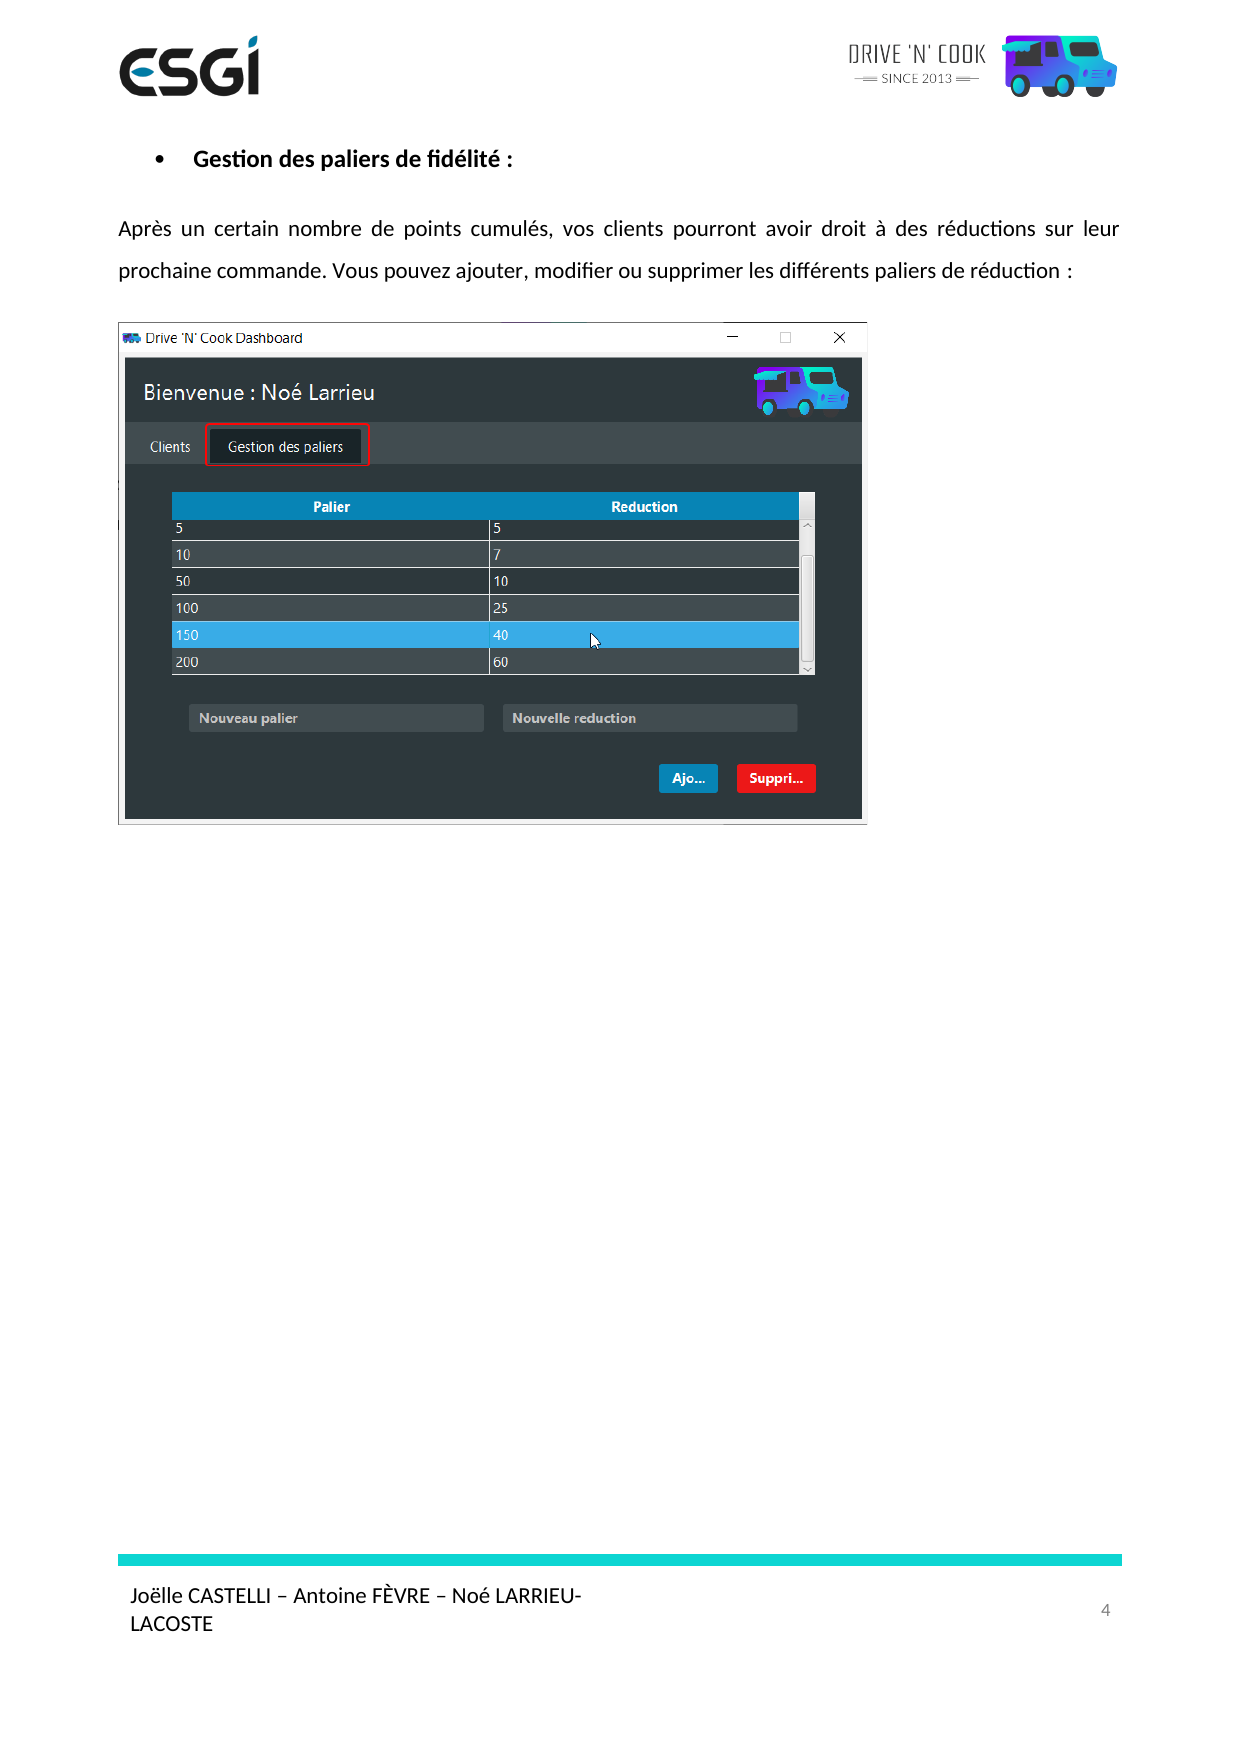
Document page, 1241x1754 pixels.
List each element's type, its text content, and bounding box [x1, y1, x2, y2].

picture [118, 322, 868, 825]
picture [118, 35, 259, 98]
picture [997, 30, 1122, 101]
list Gestion des paliers de fidélité : [156, 143, 1122, 174]
text Après un certain nombre de points cumulés, vos clients pourront avoir droit à des réductions sur leur prochaine commande. Vous pouvez ajouter, modifier ou supprimer les différents paliers de réduction : [118, 214, 1122, 284]
picture [837, 40, 996, 91]
